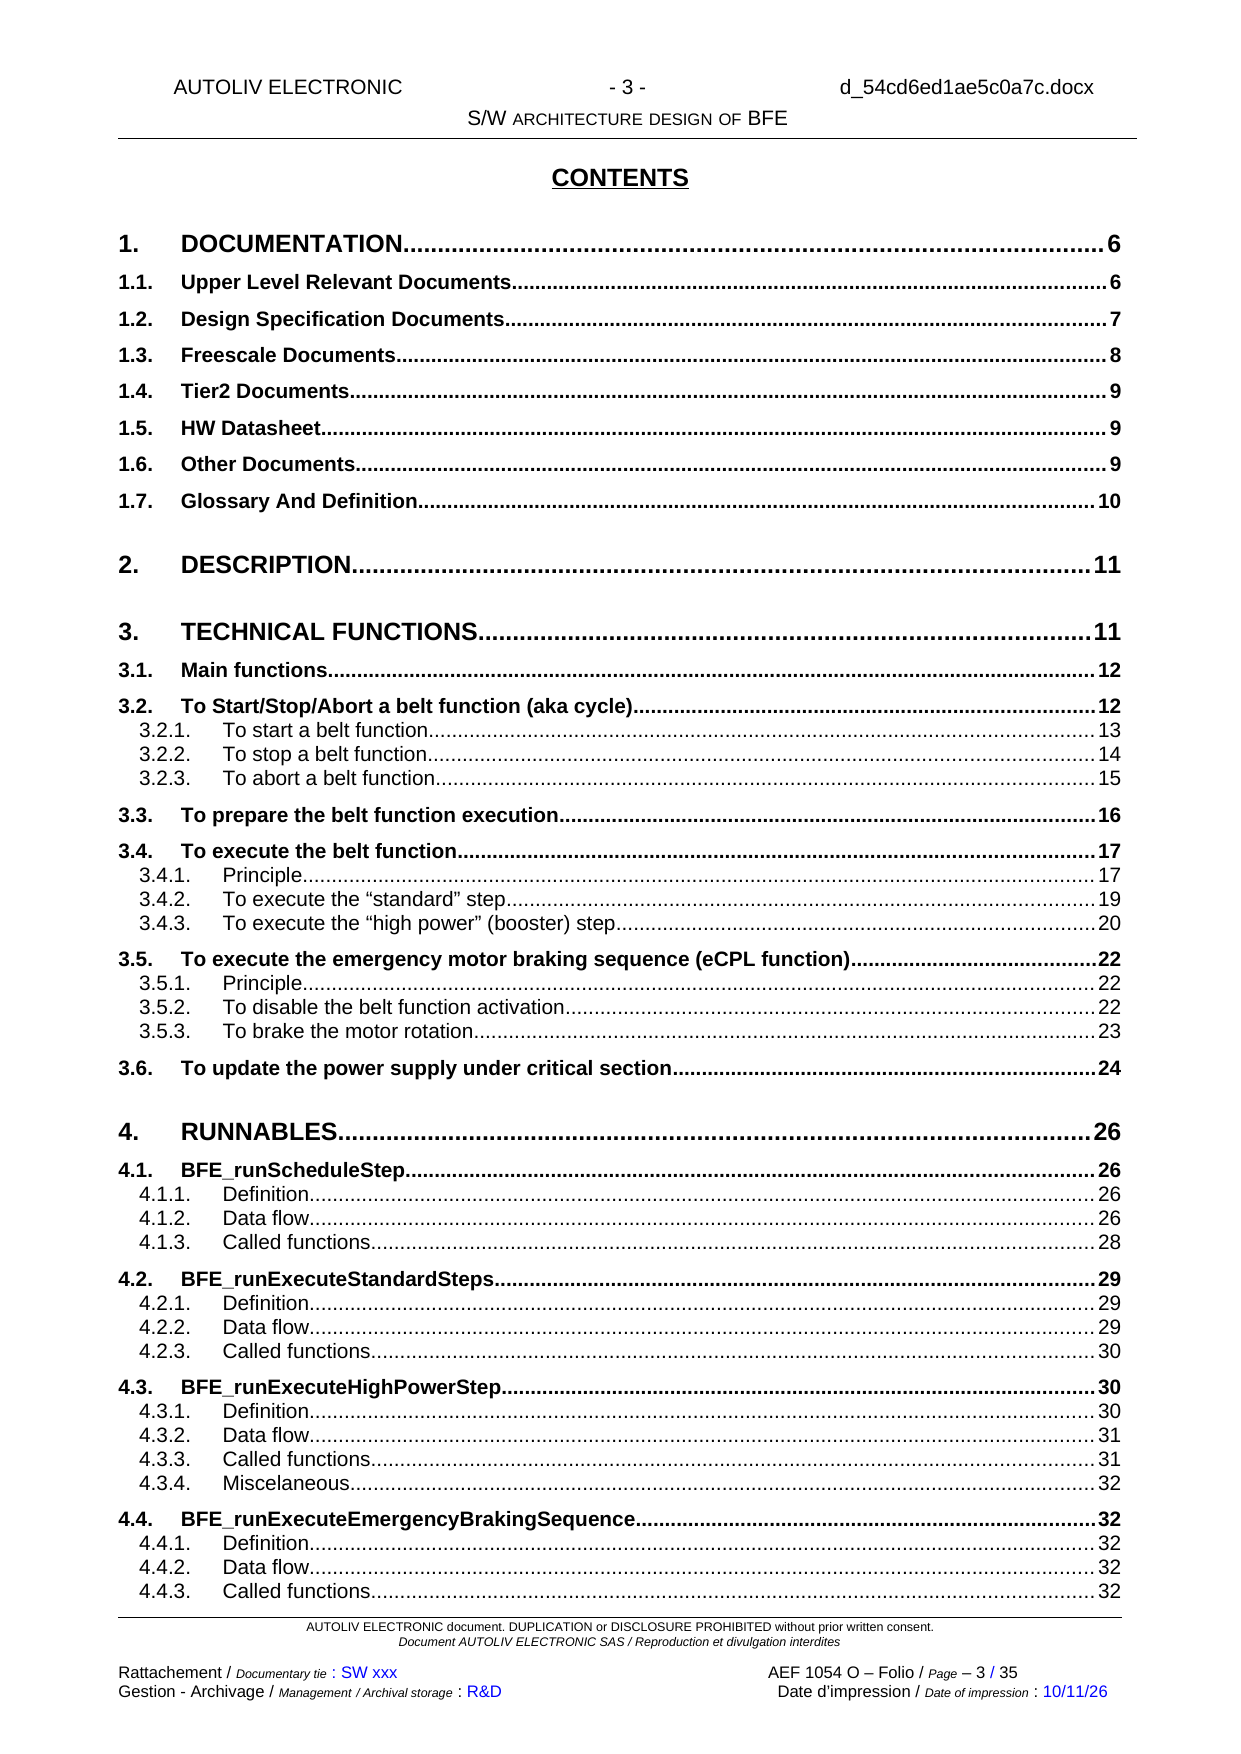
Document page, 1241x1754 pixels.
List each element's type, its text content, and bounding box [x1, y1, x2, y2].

text 1. Documentation 6 [118, 229, 1122, 257]
text 4.3. BFE_runExecuteHighPowerStep 30 [118, 1375, 1122, 1399]
text 4.2.2. Data flow 29 [139, 1314, 1122, 1338]
text 1.4. Tier2 Documents 9 [118, 379, 1122, 403]
text 4.4.3. Called functions 32 [139, 1579, 1122, 1603]
text 4.3.1. Definition 30 [139, 1399, 1122, 1423]
text 3. Technical functions 11 [118, 616, 1122, 645]
text 3.4.1. Principle 17 [139, 863, 1122, 887]
text 1.2. Design Specification Documents 7 [118, 306, 1122, 330]
text 3.1. Main functions 12 [118, 658, 1122, 682]
text 3.5. To execute the emergency motor braking sequence (eCPL function) 22 [118, 947, 1122, 971]
text 3.5.2. To disable the belt function activation 22 [139, 995, 1122, 1019]
text 4.4.2. Data flow 32 [139, 1555, 1122, 1579]
text 4.2.1. Definition 29 [139, 1291, 1122, 1314]
text 4.3.2. Data flow 31 [139, 1423, 1122, 1447]
text 1.1. Upper Level Relevant Documents 6 [118, 270, 1122, 294]
text 4.2. BFE_runExecuteStandardSteps 29 [118, 1267, 1122, 1291]
text 4.3.3. Called functions 31 [139, 1447, 1122, 1471]
text 4.1.3. Called functions 28 [139, 1230, 1122, 1254]
text 3.6. To update the power supply under critical section 24 [118, 1056, 1122, 1079]
text 3.2.3. To abort a belt function 15 [139, 766, 1122, 790]
text 1.3. Freescale Documents 8 [118, 343, 1122, 367]
text 3.4.3. To execute the “high power” (booster) step 20 [139, 911, 1122, 935]
text CONTENTS [118, 162, 1122, 191]
text 3.5.3. To brake the motor rotation 23 [139, 1019, 1122, 1043]
text 3.5.1. Principle 22 [139, 971, 1122, 995]
text 3.2.2. To stop a belt function 14 [139, 742, 1122, 766]
text 1.6. Other Documents 9 [118, 452, 1122, 476]
text 4.2.3. Called functions 30 [139, 1338, 1122, 1362]
text 4.1.1. Definition 26 [139, 1182, 1122, 1206]
text 4. Runnables 26 [118, 1117, 1122, 1146]
text 3.3. To prepare the belt function execution 16 [118, 802, 1122, 826]
text 2. Description 11 [118, 550, 1122, 579]
text 4.4. BFE_runExecuteEmergencyBrakingSequence 32 [118, 1507, 1122, 1531]
text 3.2.1. To start a belt function 13 [139, 718, 1122, 742]
text 3.4. To execute the belt function 17 [118, 839, 1122, 863]
text 4.1.2. Data flow 26 [139, 1206, 1122, 1230]
text 4.1. BFE_runScheduleStep 26 [118, 1158, 1122, 1182]
text 3.2. To Start/Stop/Abort a belt function (aka cycle) 12 [118, 694, 1122, 718]
text 4.4.1. Definition 32 [139, 1531, 1122, 1555]
text 1.5. HW Datasheet 9 [118, 416, 1122, 440]
text 4.3.4. Miscelaneous 32 [139, 1471, 1122, 1495]
text 3.4.2. To execute the “standard” step 19 [139, 887, 1122, 911]
text 1.7. Glossary And Definition 10 [118, 489, 1122, 513]
